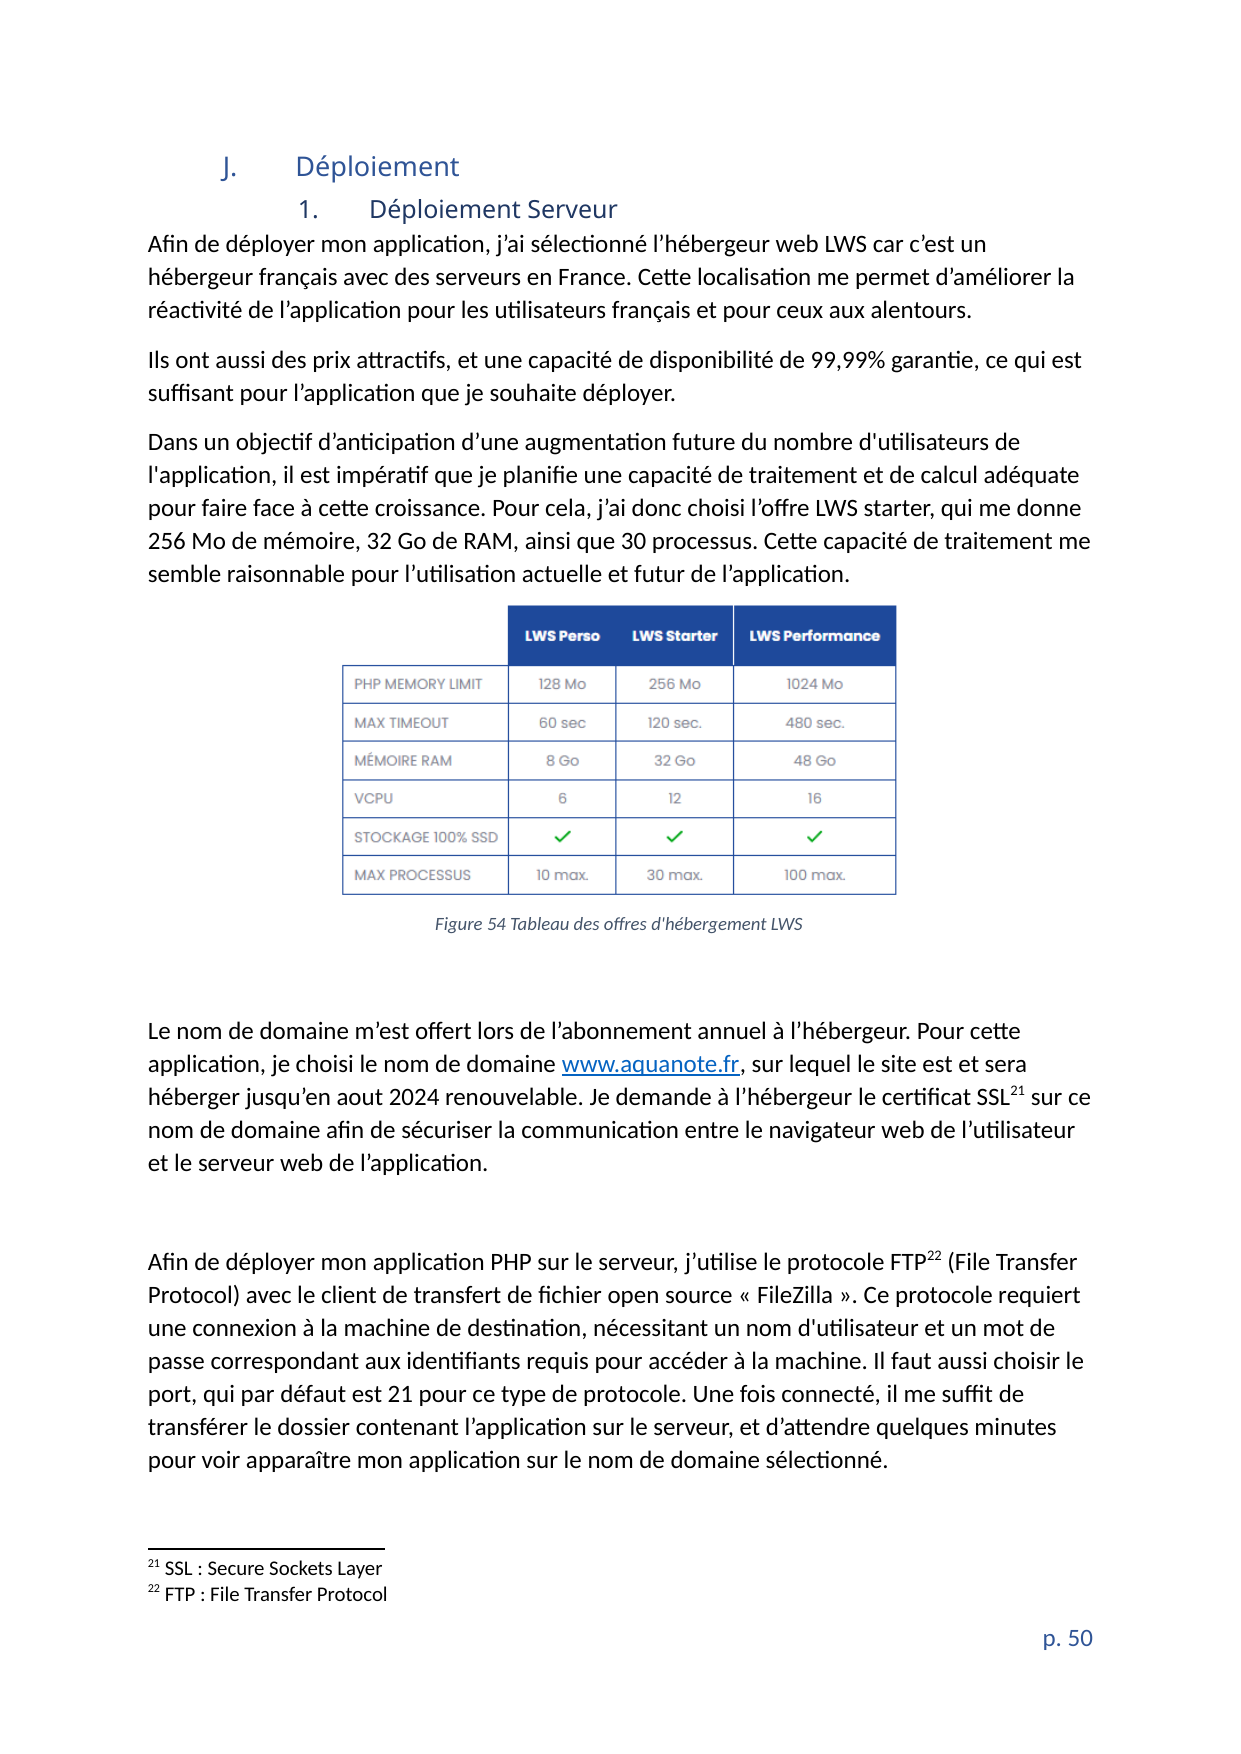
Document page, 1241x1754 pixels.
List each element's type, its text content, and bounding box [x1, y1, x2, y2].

picture [340, 601, 901, 903]
text Dans un objectif d’anticipation d’une augmentation future du nombre d'utilisateurs de l'application, il est impératif que je planifie une capacité de traitement et de calcul adéquate pour faire face à cette croissance. Pour cela, j’ai donc choisi l’offre LWS starter, qui me donne 256 Mo de mémoire, 32 Go de RAM, ainsi que 30 processus. Cette capacité de traitement me semble raisonnable pour l’utilisation actuelle et futur de l’application. [148, 426, 1093, 588]
text Afin de déployer mon application, j’ai sélectionné l’hébergeur web LWS car c’est un hébergeur français avec des serveurs en France. Cette localisation me permet d’améliorer la réactivité de l’application pour les utilisateurs français et pour ceux aux alentours. [148, 228, 1093, 325]
subtitle Déploiement Serveur [298, 192, 1093, 226]
text Le nom de domaine m’est offert lors de l’abonnement annuel à l’hébergeur. Pour cette application, je choisi le nom de domaine www.aquanote.fr, sur lequel le site est et sera héberger jusqu’en aout 2024 renouvelable. Je demande à l’hébergeur le certificat SSL sur ce nom de domaine afin de sécuriser la communication entre le navigateur web de l’utilisateur et le serveur web de l’application. [148, 1016, 1093, 1178]
text Afin de déployer mon application PHP sur le serveur, j’utilise le protocole FTP (File Transfer Protocol) avec le client de transfert de fichier open source « FileZilla ». Ce protocole requiert une connexion à la machine de destination, nécessitant un nom d'utilisateur et un mot de passe correspondant aux identifiants requis pour accéder à la machine. Il faut aussi choisir le port, qui par défaut est 21 pour ce type de protocole. Une fois connecté, il me suffit de transférer le dossier contenant l’application sur le serveur, et d’attendre quelques minutes pour voir apparaître mon application sur le nom de domaine sélectionné. [148, 1246, 1093, 1474]
subtitle Déploiement [223, 148, 1093, 184]
text Ils ont aussi des prix attractifs, et une capacité de disponibilité de 99,99% garantie, ce qui est suffisant pour l’application que je souhaite déployer. [148, 344, 1093, 407]
